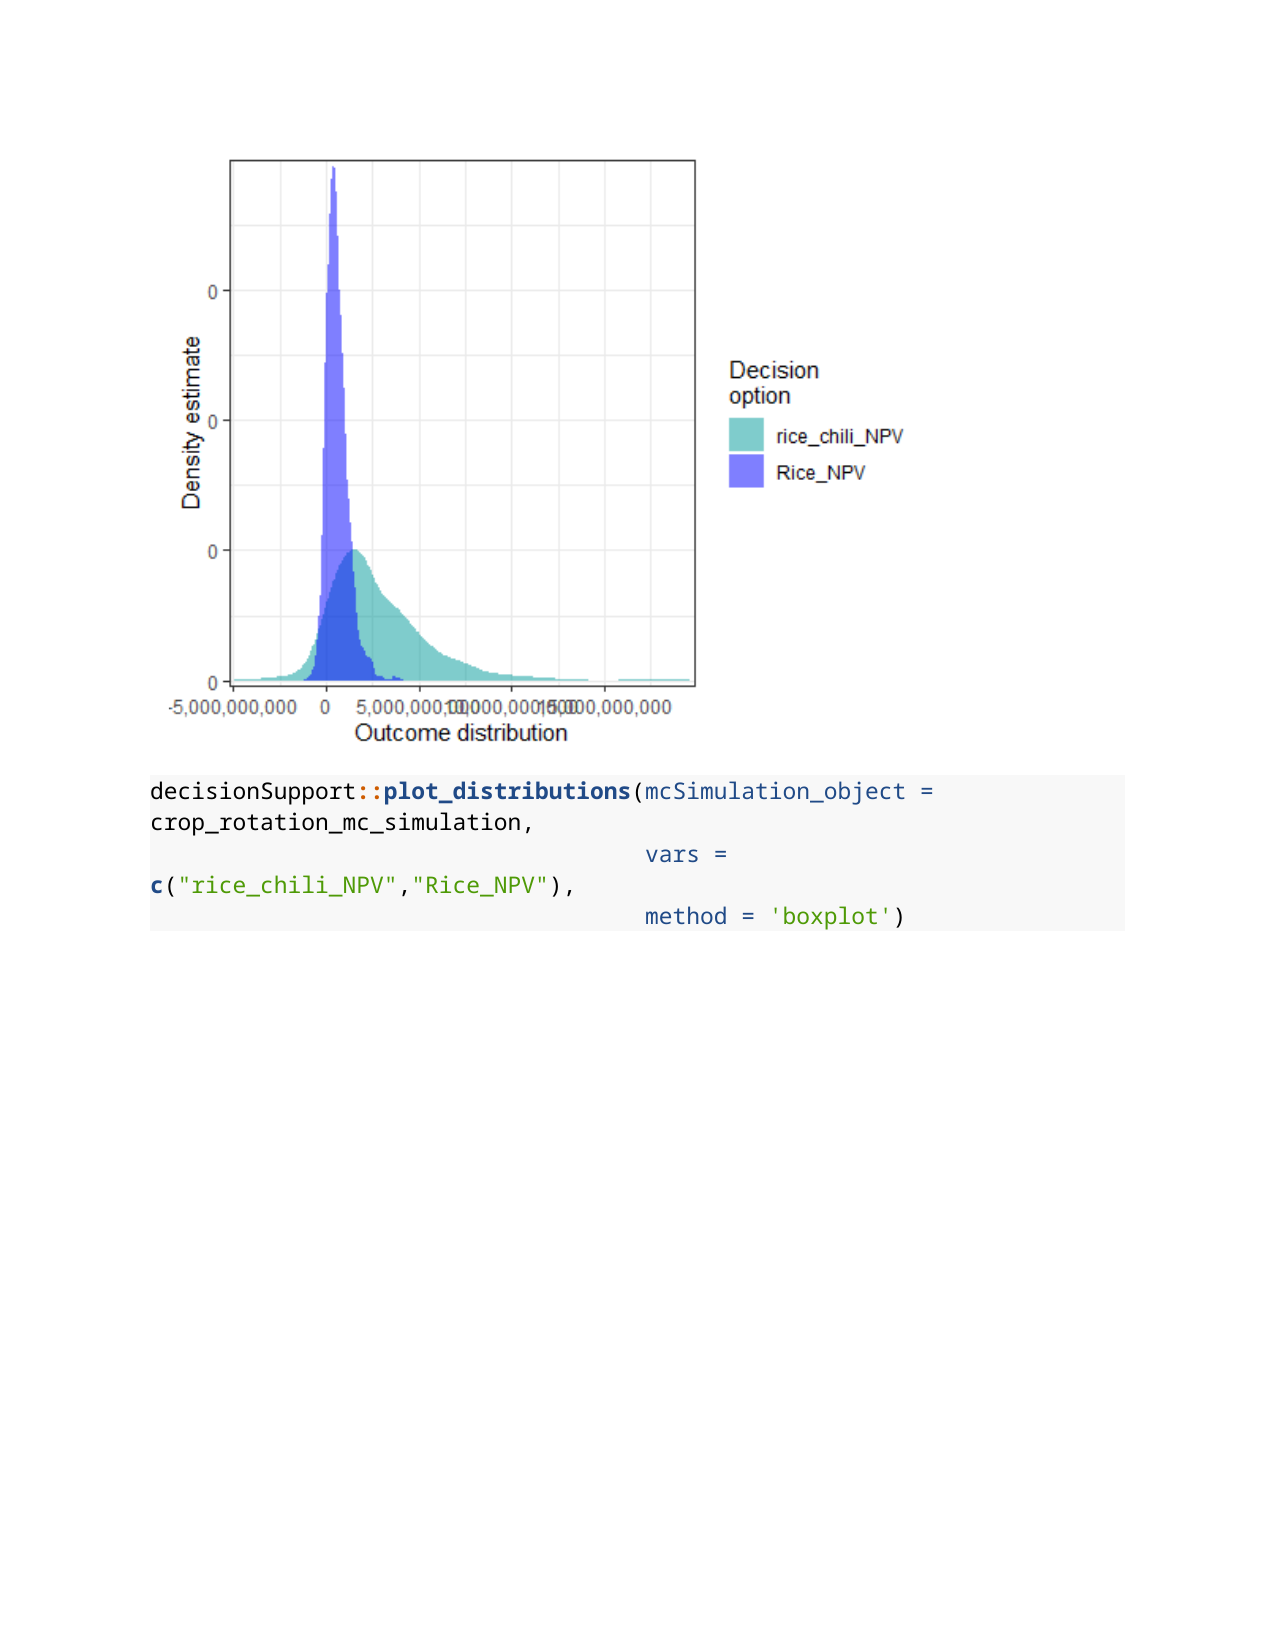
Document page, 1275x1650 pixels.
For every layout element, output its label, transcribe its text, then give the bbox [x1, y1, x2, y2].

picture [168, 150, 927, 757]
text decisionSupport::plot_distributions(mcSimulation_object = crop_rotation_mc_simulation, vars = c("rice_chili_NPV","Rice_NPV"), method = 'boxplot') [535, 775, 1125, 931]
